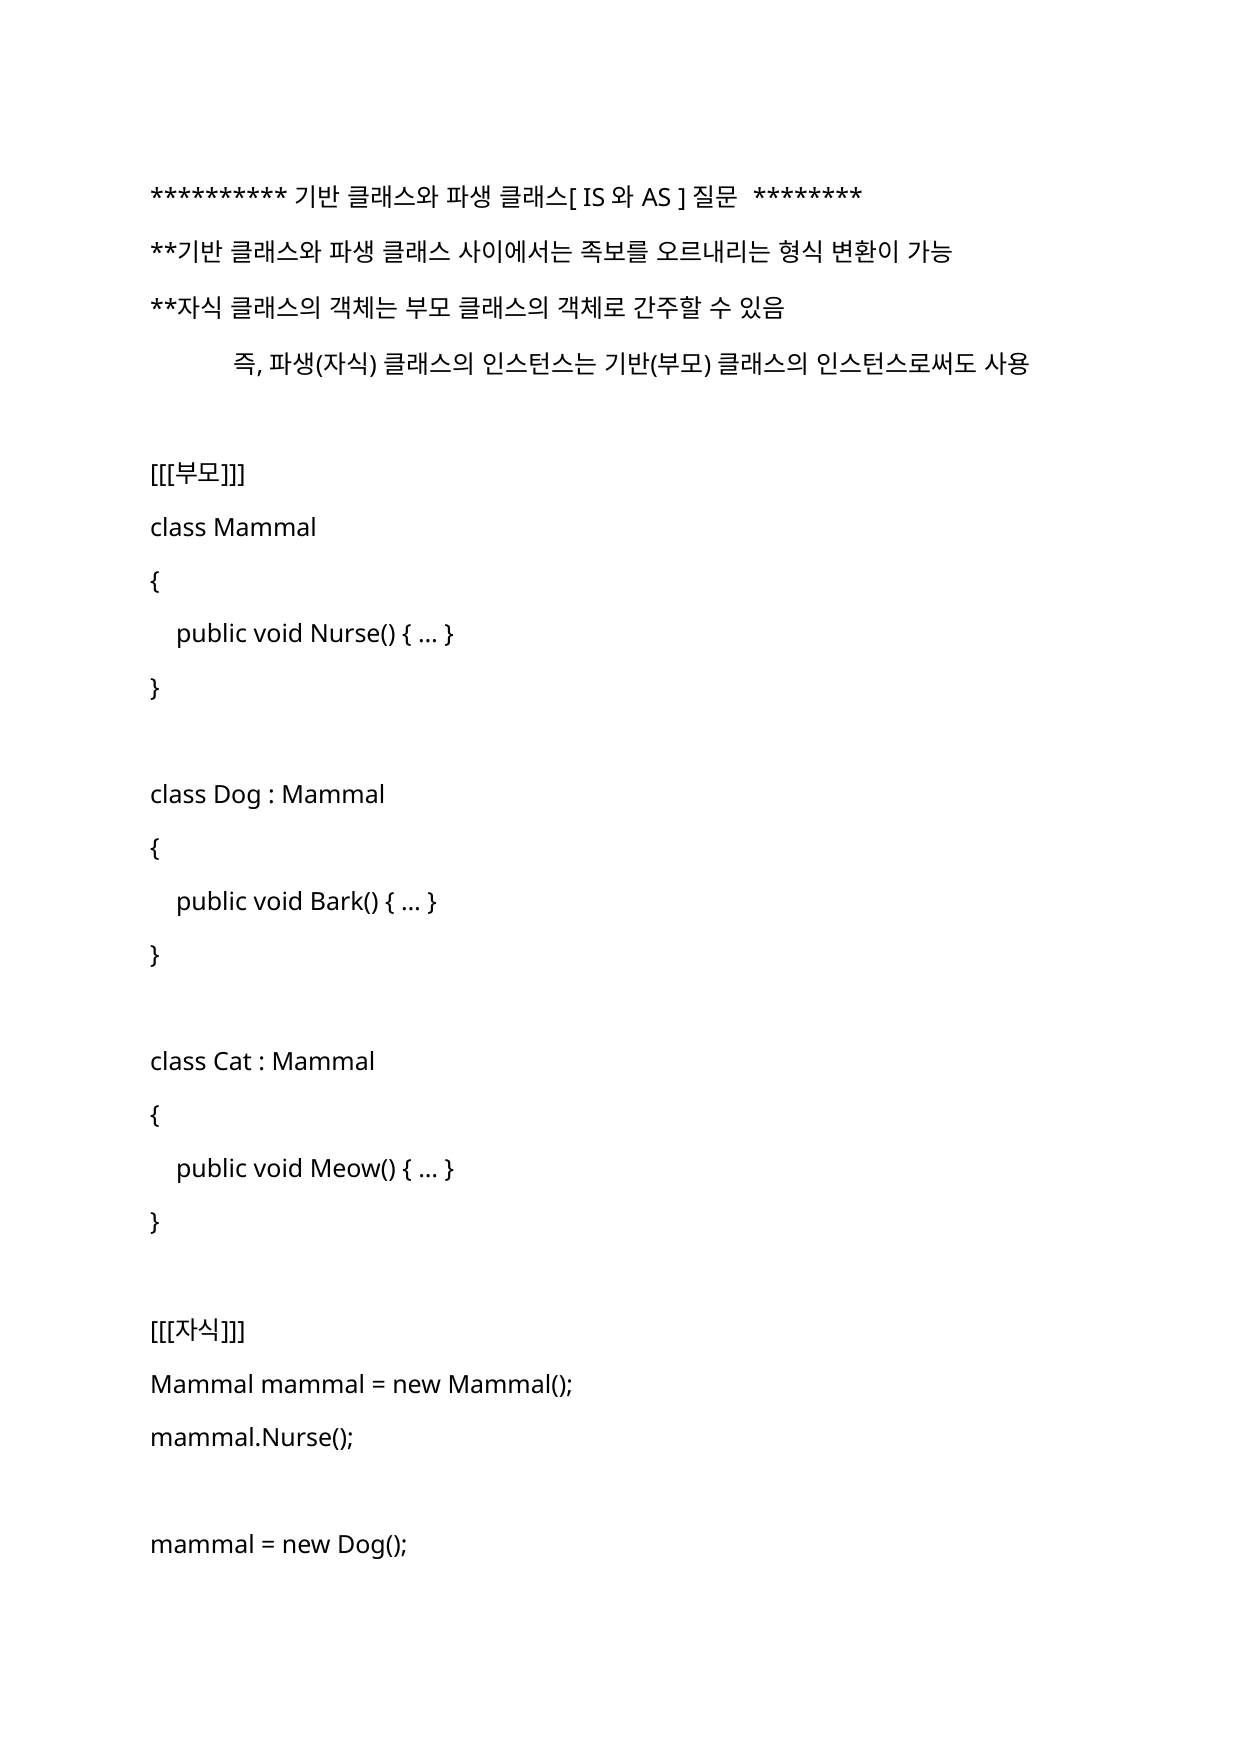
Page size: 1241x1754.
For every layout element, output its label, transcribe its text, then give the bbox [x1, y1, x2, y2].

text public void Nurse() { … } [150, 616, 1090, 650]
text } [150, 1204, 1090, 1238]
text **자식 클래스의 객체는 부모 클래스의 객체로 간주할 수 있음 [150, 289, 1090, 325]
text class Mammal [150, 509, 1090, 543]
text { [150, 563, 1090, 597]
text { [150, 830, 1090, 864]
text mammal = new Dog(); [150, 1527, 1090, 1561]
text mammal.Nurse(); [150, 1420, 1090, 1454]
text **기반 클래스와 파생 클래스 사이에서는 족보를 오르내리는 형식 변환이 가능 [150, 233, 1090, 269]
text } [150, 669, 1090, 704]
text { [150, 1097, 1090, 1131]
text ********** 기반 클래스와 파생 클래스[ IS 와 AS ] 질문 ******** [150, 177, 1090, 213]
text class Dog : Mammal [150, 776, 1090, 811]
text public void Meow() { … } [150, 1151, 1090, 1184]
text 즉, 파생(자식) 클래스의 인스턴스는 기반(부모) 클래스의 인스턴스로써도 사용 [150, 344, 1090, 381]
text Mammal mammal = new Mammal(); [150, 1367, 1090, 1401]
text class Cat : Mammal [150, 1044, 1090, 1078]
text [[[자식]]] [150, 1311, 1090, 1347]
text } [150, 937, 1090, 971]
text public void Bark() { … } [150, 883, 1090, 917]
text [[[부모]]] [150, 453, 1090, 490]
